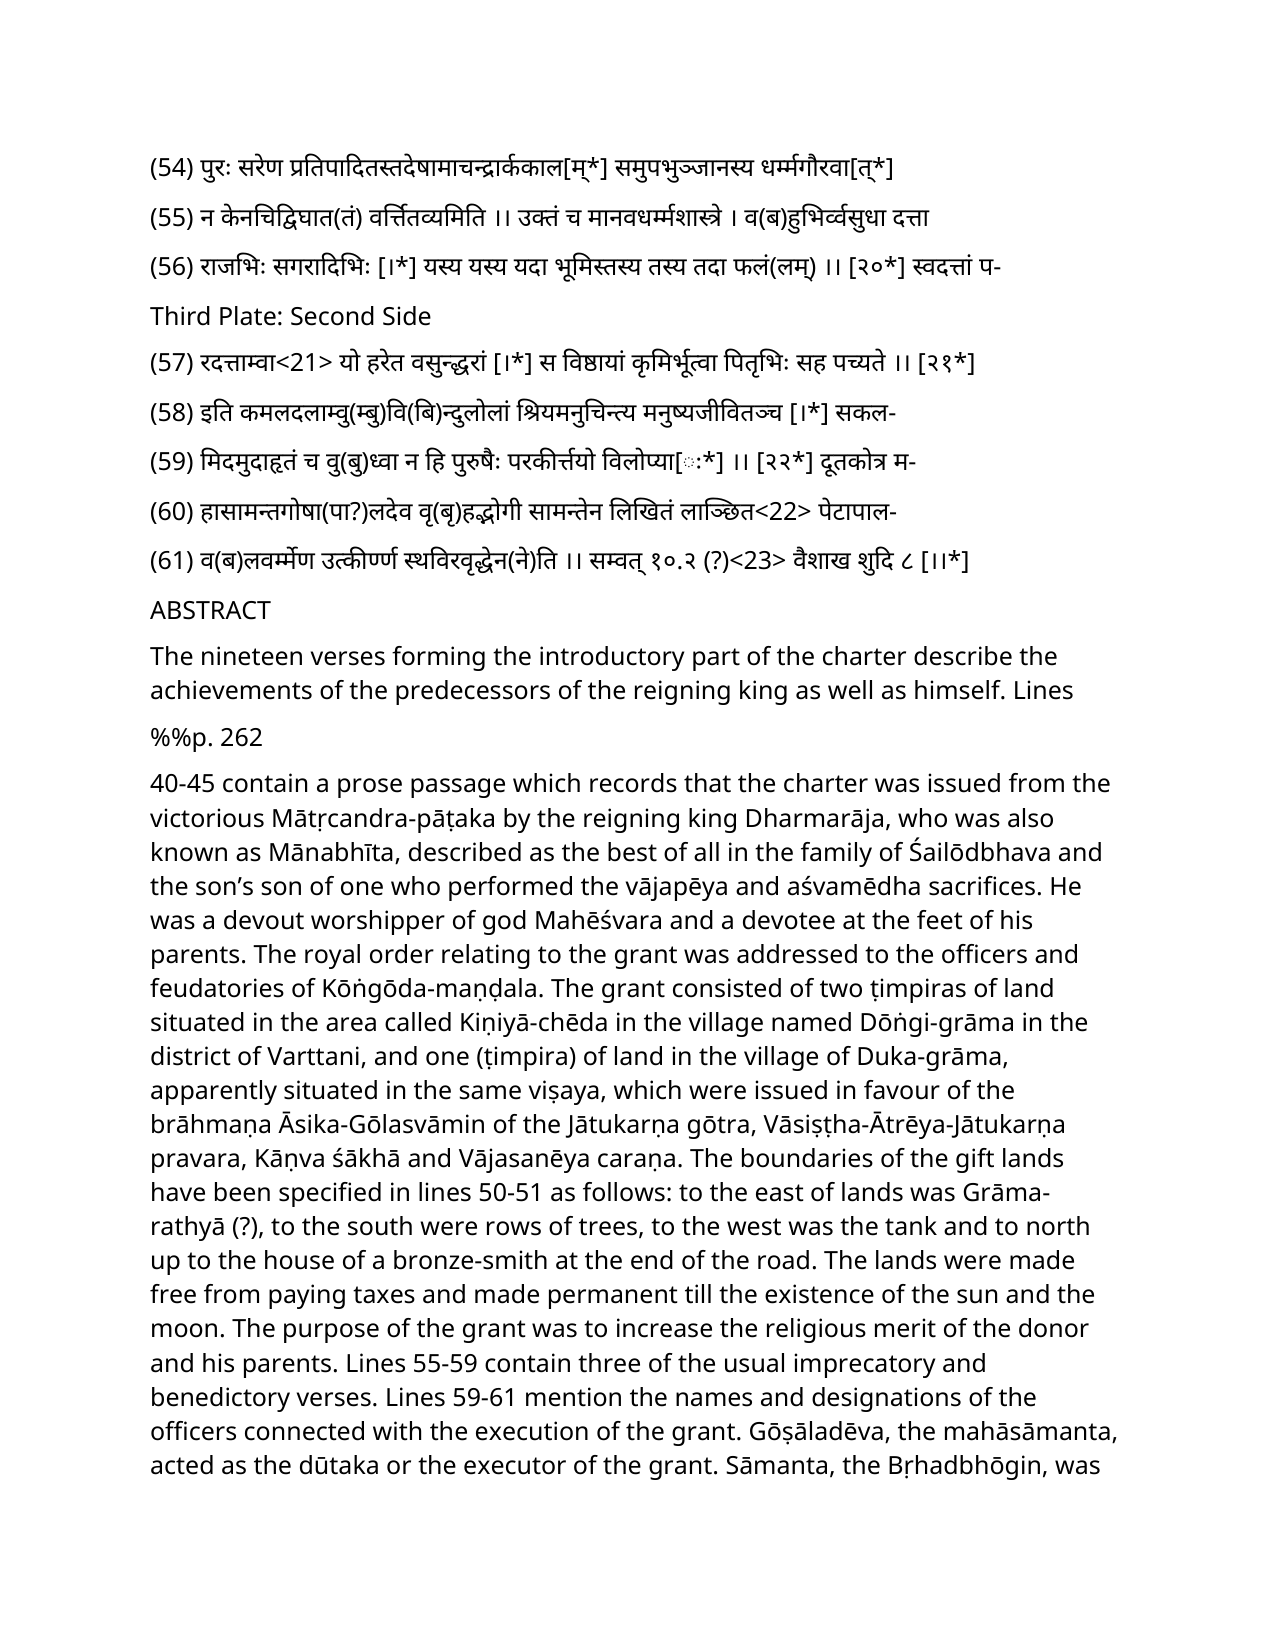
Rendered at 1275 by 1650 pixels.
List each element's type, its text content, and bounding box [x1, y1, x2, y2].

text (59) मिदमुदाहृतं च वु(बु)ध्वा न हि पुरुषैः परकीर्त्तयो विलोप्या[ः*] ।। [२२*] दूतकोत्र म- [150, 444, 1125, 481]
text The nineteen verses forming the introductory part of the charter describe the achievements of the predecessors of the reigning king as well as himself. Lines [150, 639, 1125, 707]
text (60) हासामन्तगोषा(पा?)लदेव वृ(बृ)हद्भोगी सामन्तेन लिखितं लाञ्छित<22> पेटापाल- [150, 493, 1125, 530]
text Third Plate: Second Side [150, 298, 1125, 332]
text (55) न केनचिद्विघात(तं) वर्त्तितव्यमिति ।। उक्तं च मानवधर्म्मशास्त्रे । व(ब)हुभिर्व्वसुधा दत्ता [150, 199, 1125, 236]
text (57) रदत्ताम्वा<21> यो हरेत वसुन्द्धरां [।*] स विष्ठायां कृमिर्भूत्वा पितृभिः सह पच्यते ।। [२१*] [150, 345, 1125, 382]
text (54) पुरः सरेण प्रतिपादितस्तदेषामाचन्द्रार्ककाल[म्*] समुपभुञ्जानस्य धर्म्मगौरवा[त्*] [150, 150, 1125, 187]
text (58) इति कमलदलाम्वु(म्बु)वि(बि)न्दुलोलां श्रियमनुचिन्त्य मनुष्यजीवितञ्च [।*] सकल- [150, 394, 1125, 431]
text %%p. 262 [150, 719, 1125, 754]
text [150, 766, 1125, 1481]
text (61) व(ब)लवर्म्मेण उत्कीर्ण्ण स्थविरवृद्धेन(ने)ति ।। सम्वत् १०.२ (?)<23> वैशाख शुदि ८ [।।*] [150, 543, 1125, 580]
text ABSTRACT [150, 592, 1125, 626]
text (56) राजभिः सगरादिभिः [।*] यस्य यस्य यदा भूमिस्तस्य तस्य तदा फलं(लम्) ।। [२०*] स्वदत्तां प- [150, 249, 1125, 286]
